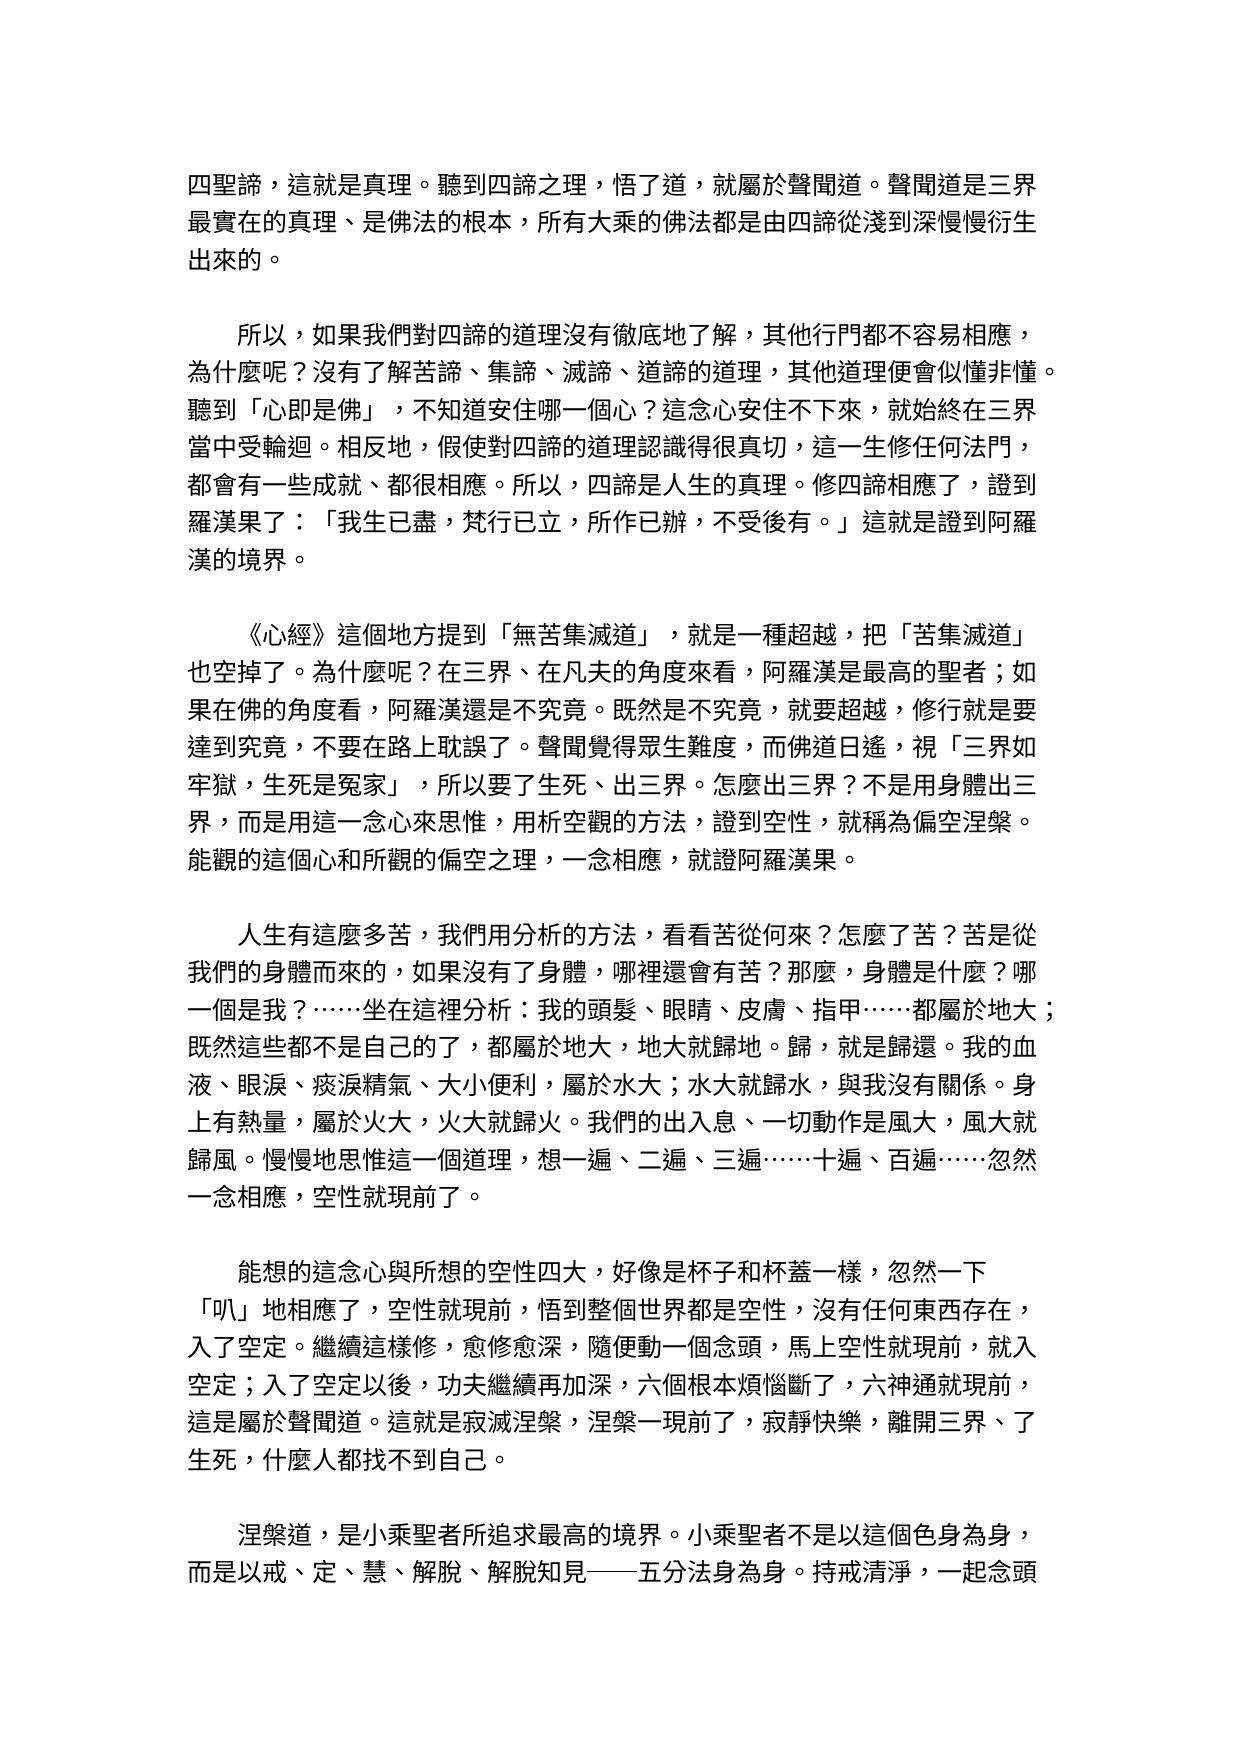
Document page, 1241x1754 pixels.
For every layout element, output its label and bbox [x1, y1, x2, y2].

text [187, 164, 1053, 1589]
